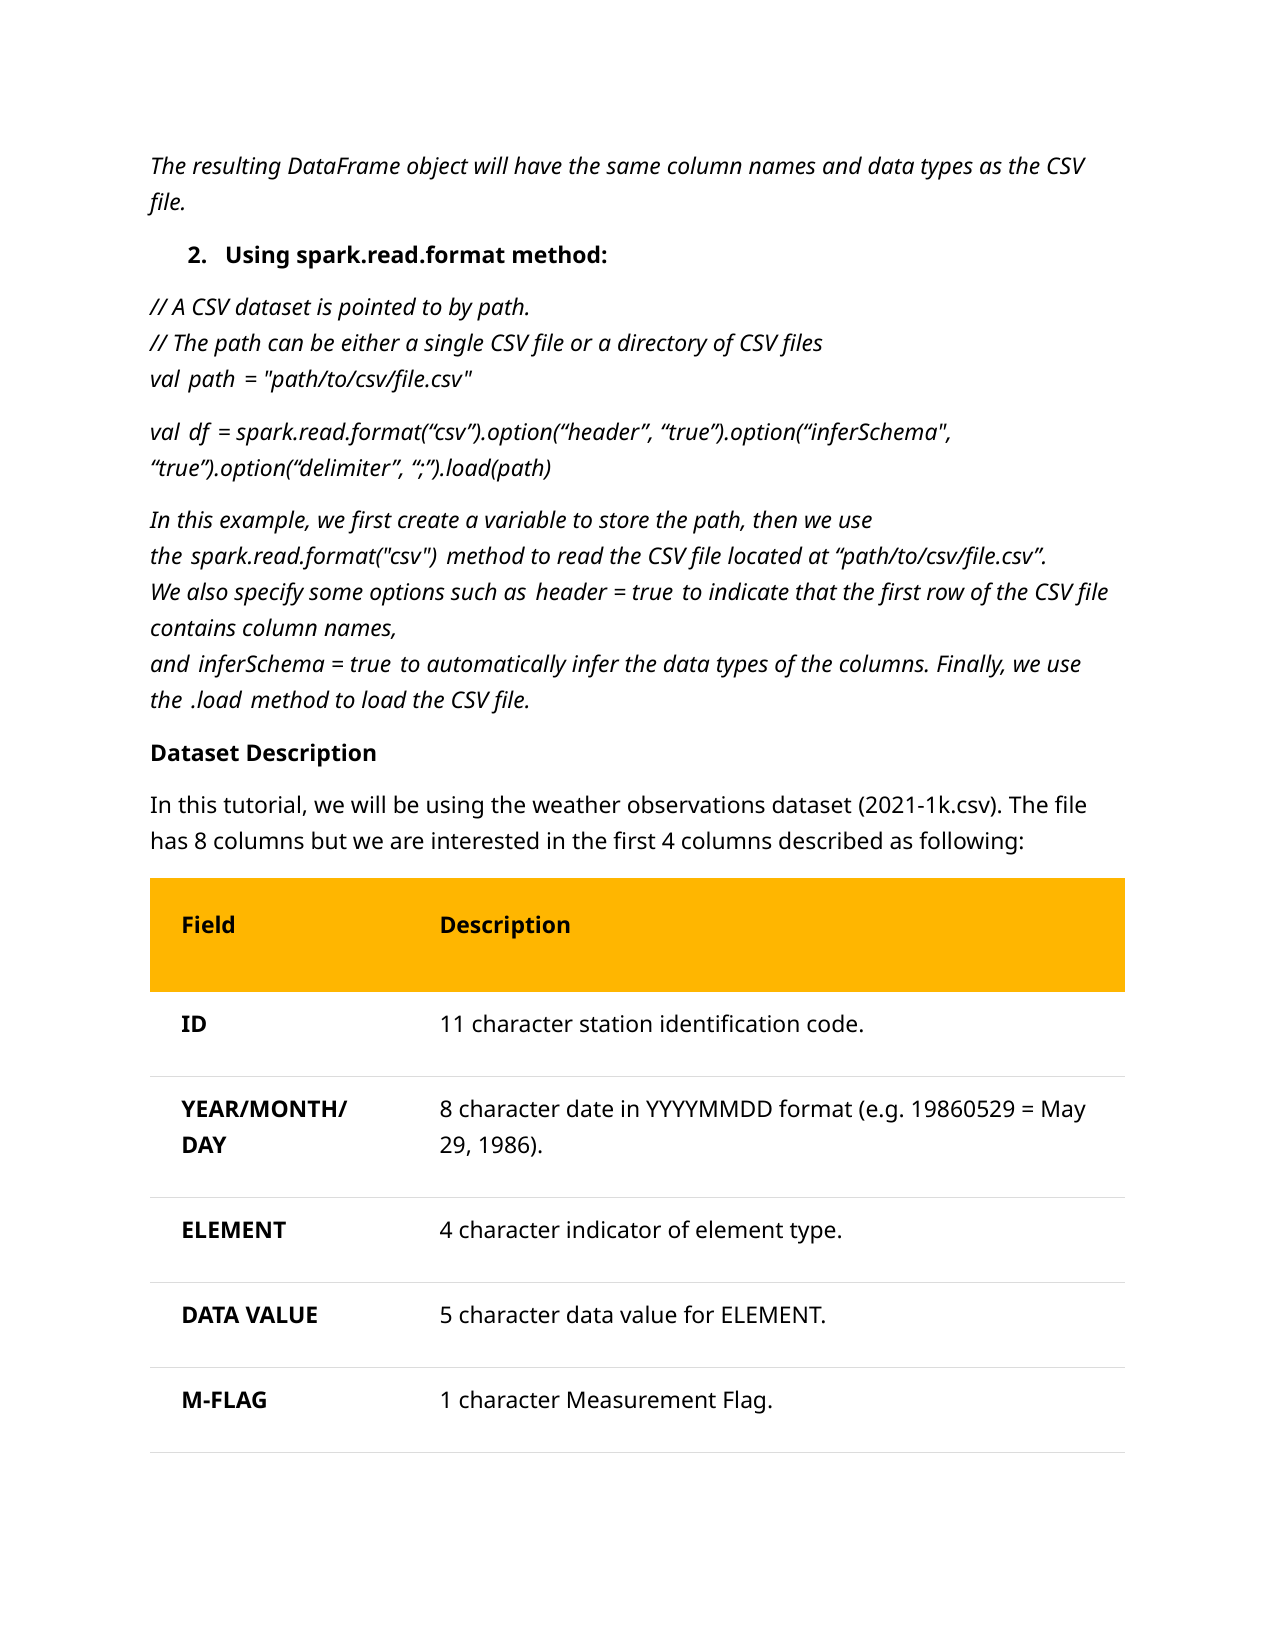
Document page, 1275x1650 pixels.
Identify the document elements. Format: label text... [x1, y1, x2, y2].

table_header Description [408, 878, 1125, 992]
table_header Field [150, 878, 408, 992]
table_cell DATA VALUE [150, 1283, 408, 1367]
text val df = spark.read.format(“csv”).option(“header”, “true”).option(“inferSchema", “true”).option(“delimiter”, “;”).load(path) [150, 416, 1125, 483]
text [150, 150, 1125, 217]
table_cell YEAR/MONTH/DAY [150, 1077, 408, 1197]
text In this tutorial, we will be using the weather observations dataset (2021-1k.csv). The file has 8 columns but we are interested in the first 4 columns described as following: [150, 789, 1125, 856]
table_cell ELEMENT [150, 1198, 408, 1282]
text Dataset Description [150, 736, 1125, 768]
table_cell 1 character Measurement Flag. [408, 1368, 1125, 1452]
text In this example, we first create a variable to store the path, then we use the spark.read.format("csv") method to read the CSV file located at “path/to/csv/file.csv”. We also specify some options such as header = true to indicate that the first row of the CSV file contains column names, and inferSchema = true to automatically infer the data types of the columns. Finally, we use the .load method to load the CSV file. [150, 504, 1125, 715]
text // A CSV dataset is pointed to by path. // The path can be either a single CSV file or a directory of CSV files val path = "path/to/csv/file.csv" [150, 291, 1125, 394]
table_cell 4 character indicator of element type. [408, 1198, 1125, 1282]
table_cell M-FLAG [150, 1368, 408, 1452]
table_cell 8 character date in YYYYMMDD format (e.g. 19860529 = May 29, 1986). [408, 1077, 1125, 1197]
table_cell 11 character station identification code. [408, 992, 1125, 1076]
list Using spark.read.format method: [187, 238, 1125, 270]
table_cell ID [150, 992, 408, 1076]
table_cell 5 character data value for ELEMENT. [408, 1283, 1125, 1367]
